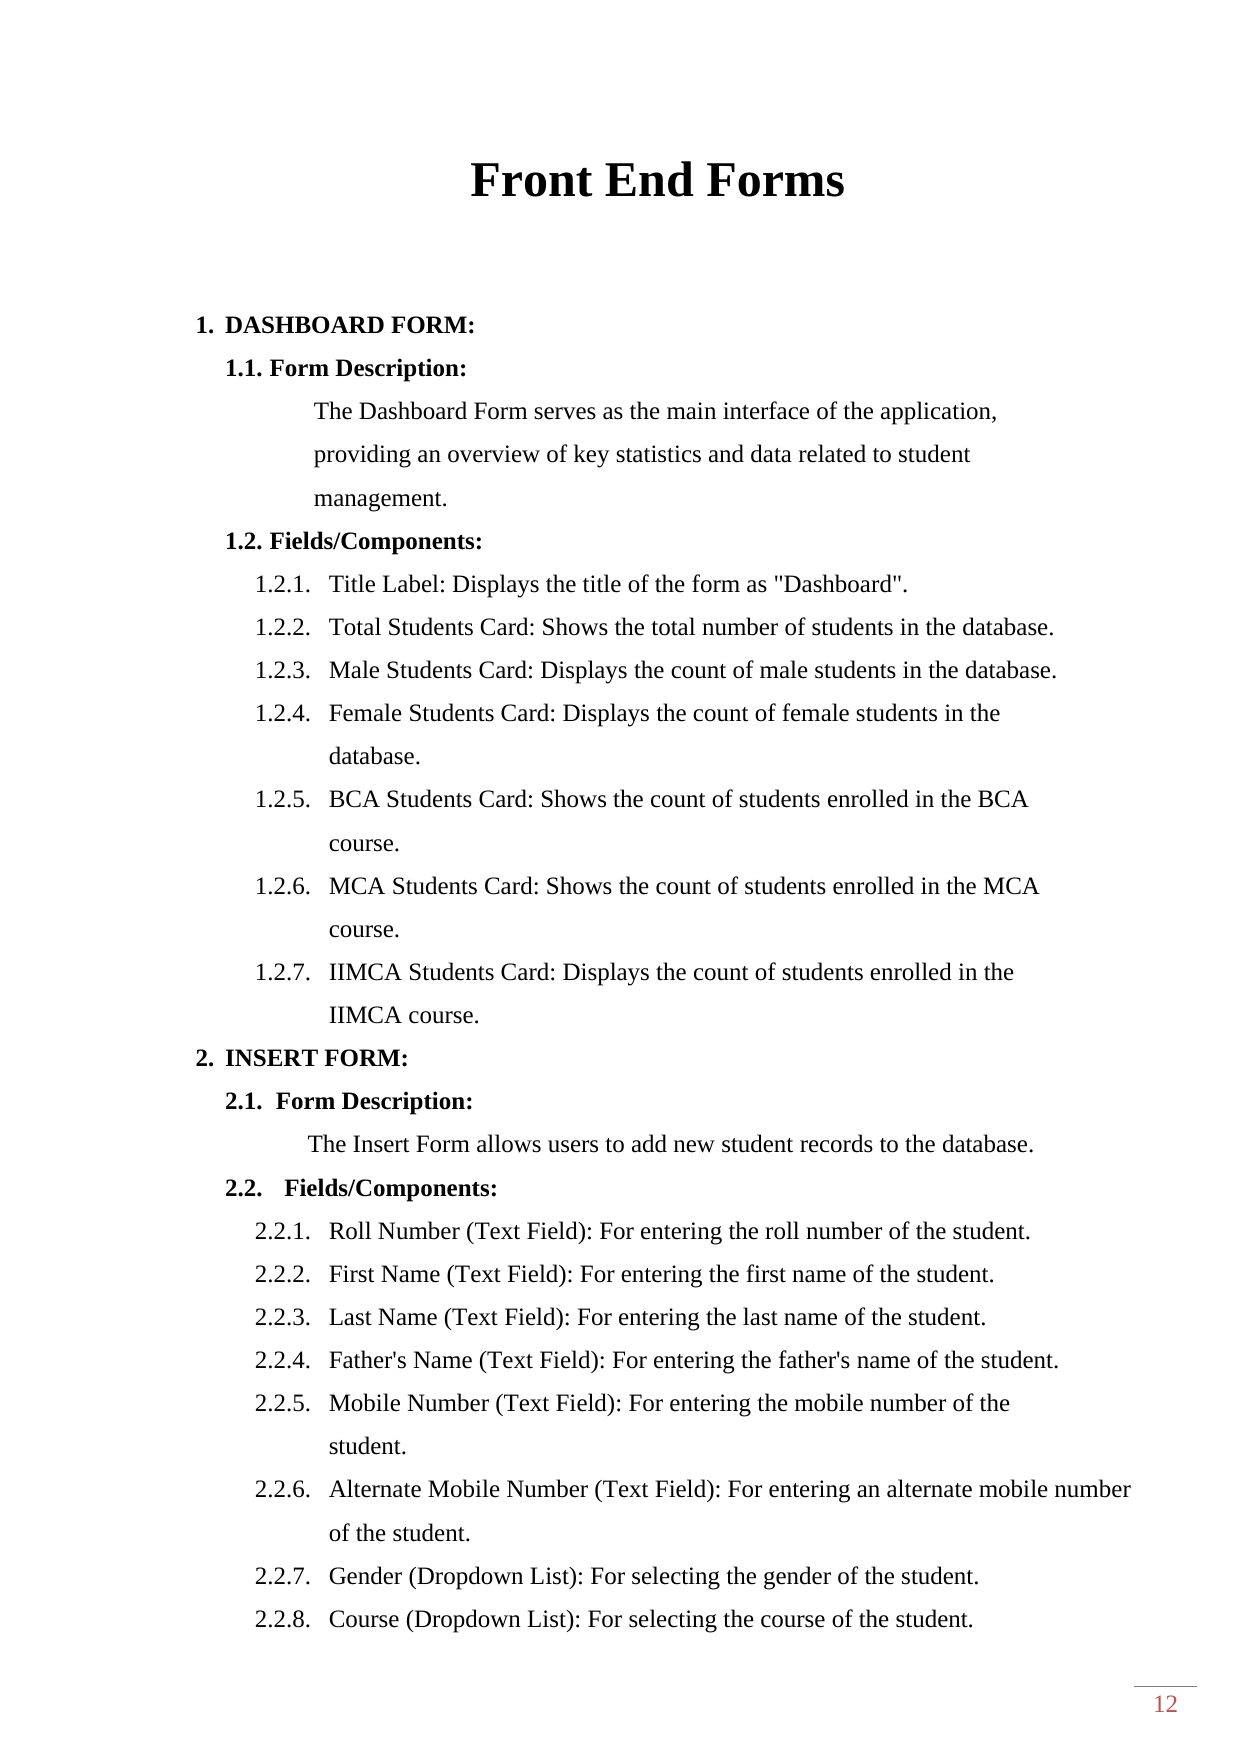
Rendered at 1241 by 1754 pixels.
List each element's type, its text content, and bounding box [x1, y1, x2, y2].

text Front End Forms [225, 150, 1090, 207]
list Fields/Components: [225, 526, 1090, 554]
list Form Description: [225, 353, 1090, 382]
list Roll Number (Text Field): For entering the roll number of the student. [254, 1216, 1090, 1244]
list Female Students Card: Displays the count of female students in the database. [254, 698, 1090, 770]
list IIMCA Students Card: Displays the count of students enrolled in the IIMCA course. [254, 957, 1090, 1029]
list Total Students Card: Shows the total number of students in the database. [254, 612, 1090, 641]
list MCA Students Card: Shows the count of students enrolled in the MCA course. [254, 871, 1090, 943]
list Course (Dropdown List): For selecting the course of the student. [254, 1604, 1090, 1633]
list Last Name (Text Field): For entering the last name of the student. [254, 1302, 1090, 1331]
list INSERT FORM: [195, 1043, 1090, 1072]
list Gender (Dropdown List): For selecting the gender of the student. [254, 1561, 1090, 1589]
list Mobile Number (Text Field): For entering the mobile number of the student. [254, 1388, 1090, 1460]
list DASHBOARD FORM: [195, 310, 1090, 339]
list Father's Name (Text Field): For entering the father's name of the student. [254, 1345, 1090, 1374]
list The Dashboard Form serves as the main interface of the application, providing an overview of key statistics and data related to student management. [314, 396, 1090, 511]
list Male Students Card: Displays the count of male students in the database. [254, 655, 1090, 684]
list Title Label: Displays the title of the form as "Dashboard". [254, 569, 1090, 598]
list Fields/Components: [225, 1173, 1090, 1201]
list Alternate Mobile Number (Text Field): For entering an alternate mobile number of the student. [254, 1474, 1140, 1546]
list First Name (Text Field): For entering the first name of the student. [254, 1259, 1090, 1288]
list BCA Students Card: Shows the count of students enrolled in the BCA course. [254, 784, 1090, 856]
list Form Description: [225, 1086, 1090, 1115]
list The Insert Form allows users to add new student records to the database. [307, 1129, 1090, 1158]
